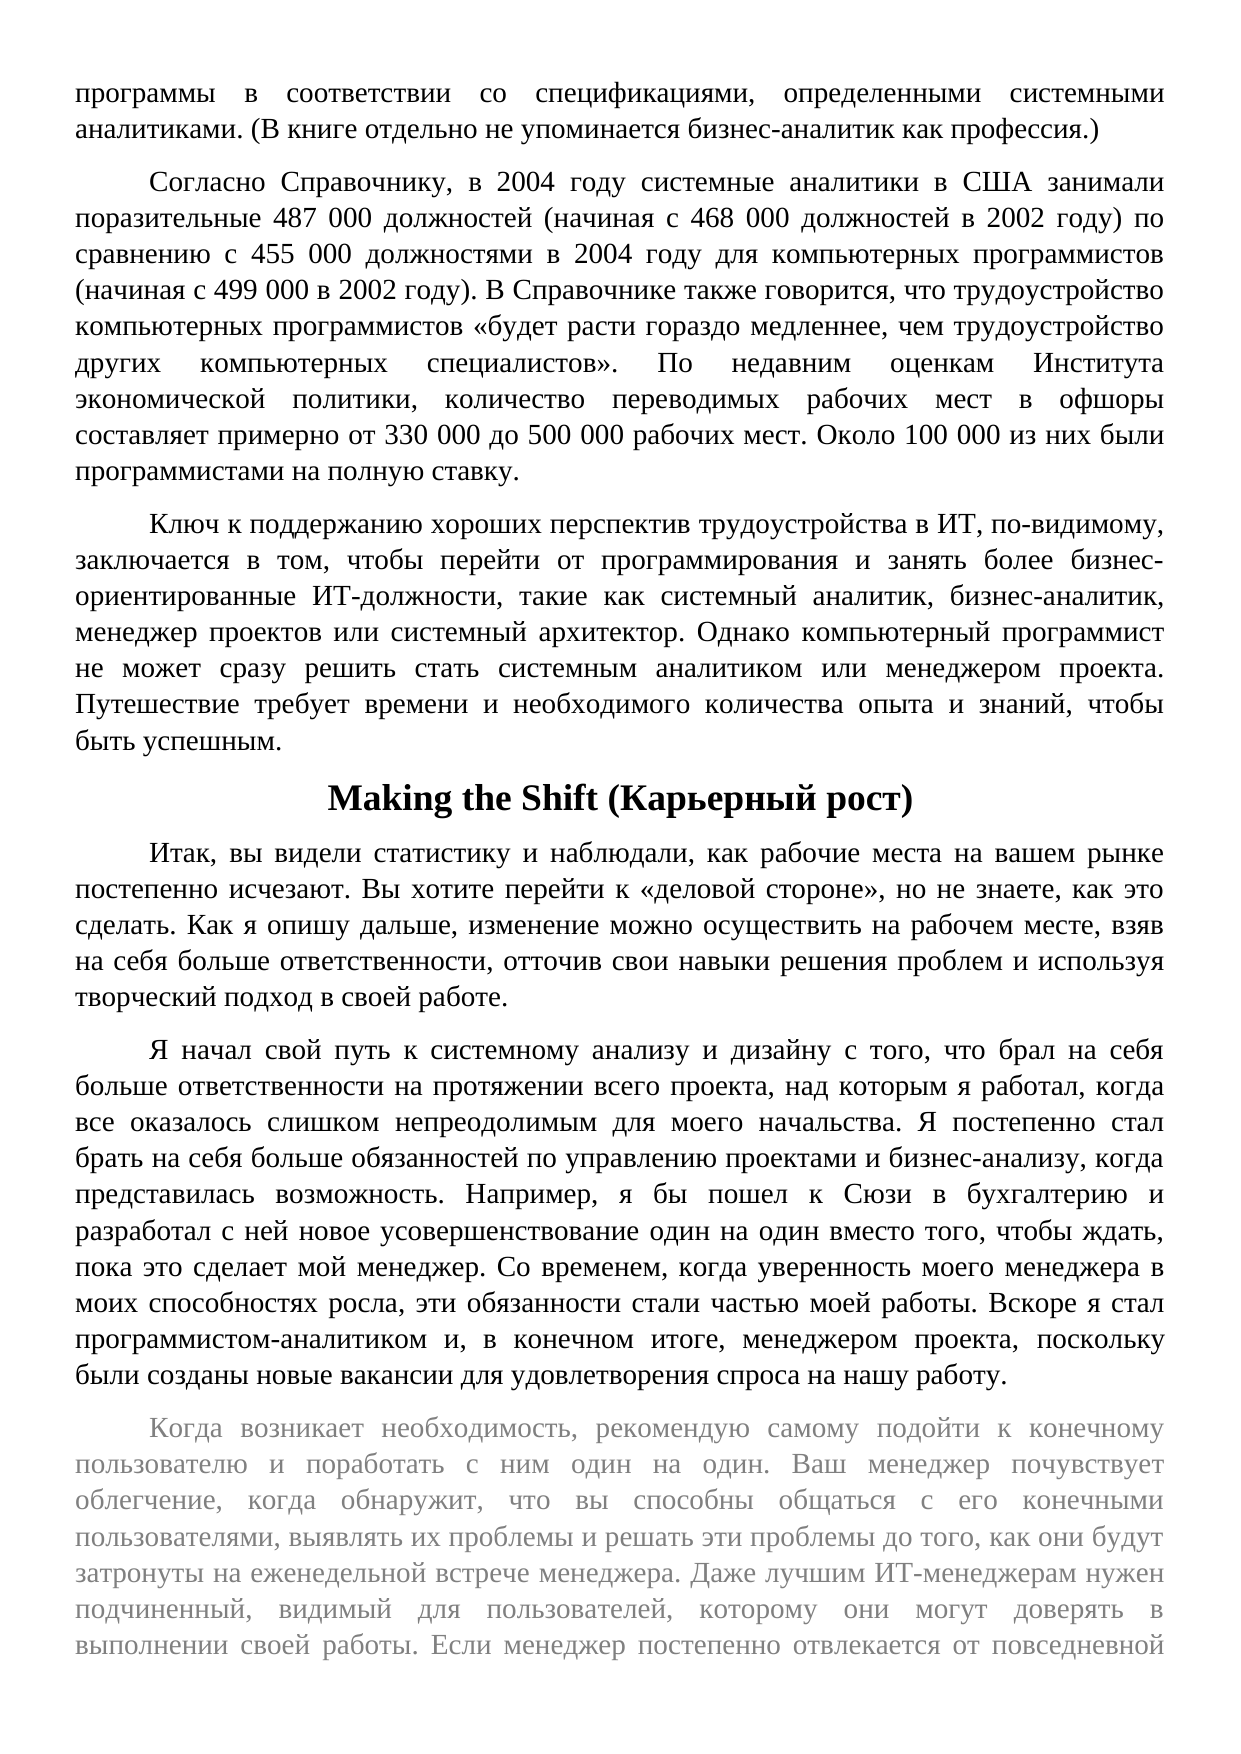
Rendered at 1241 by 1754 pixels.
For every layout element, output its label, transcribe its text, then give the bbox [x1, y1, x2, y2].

text Я начал свой путь к системному анализу и дизайну с того, что брал на себя больше ответственности на протяжении всего проекта, над которым я работал, когда все оказалось слишком непреодолимым для моего начальства. Я постепенно стал брать на себя больше обязанностей по управлению проектами и бизнес-анализу, когда представилась возможность. Например, я бы пошел к Сюзи в бухгалтерию и разработал с ней новое усовершенствование один на один вместо того, чтобы ждать, пока это сделает мой менеджер. Со временем, когда уверенность моего менеджера в моих способностях росла, эти обязанности стали частью моей работы. Вскоре я стал программистом-аналитиком и, в конечном итоге, менеджером проекта, поскольку были созданы новые вакансии для удовлетворения спроса на нашу работу. [75, 1032, 1165, 1391]
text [75, 1410, 1165, 1661]
text Ключ к поддержанию хороших перспектив трудоустройства в ИТ, по-видимому, заключается в том, чтобы перейти от программирования и занять более бизнес-ориентированные ИТ-должности, такие как системный аналитик, бизнес-аналитик, менеджер проектов или системный архитектор. Однако компьютерный программист не может сразу решить стать системным аналитиком или менеджером проекта. Путешествие требует времени и необходимого количества опыта и знаний, чтобы быть успешным. [75, 506, 1165, 756]
text Согласно Справочнику, в 2004 году системные аналитики в США занимали поразительные 487 000 должностей (начиная с 468 000 должностей в 2002 году) по сравнению с 455 000 должностями в 2004 году для компьютерных программистов (начиная с 499 000 в 2002 году). В Справочнике также говорится, что трудоустройство компьютерных программистов «будет расти гораздо медленнее, чем трудоустройство других компьютерных специалистов». По недавним оценкам Института экономической политики, количество переводимых рабочих мест в офшоры составляет примерно от 330 000 до 500 000 рабочих мест. Около 100 000 из них были программистами на полную ставку. [75, 164, 1165, 487]
text Итак, вы видели статистику и наблюдали, как рабочие места на вашем рынке постепенно исчезают. Вы хотите перейти к «деловой стороне», но не знаете, как это сделать. Как я опишу дальше, изменение можно осуществить на рабочем месте, взяв на себя больше ответственности, отточив свои навыки решения проблем и используя творческий подход в своей работе. [75, 835, 1165, 1013]
subtitle Making the Shift (Карьерный рост) [75, 776, 1165, 819]
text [75, 75, 1165, 145]
